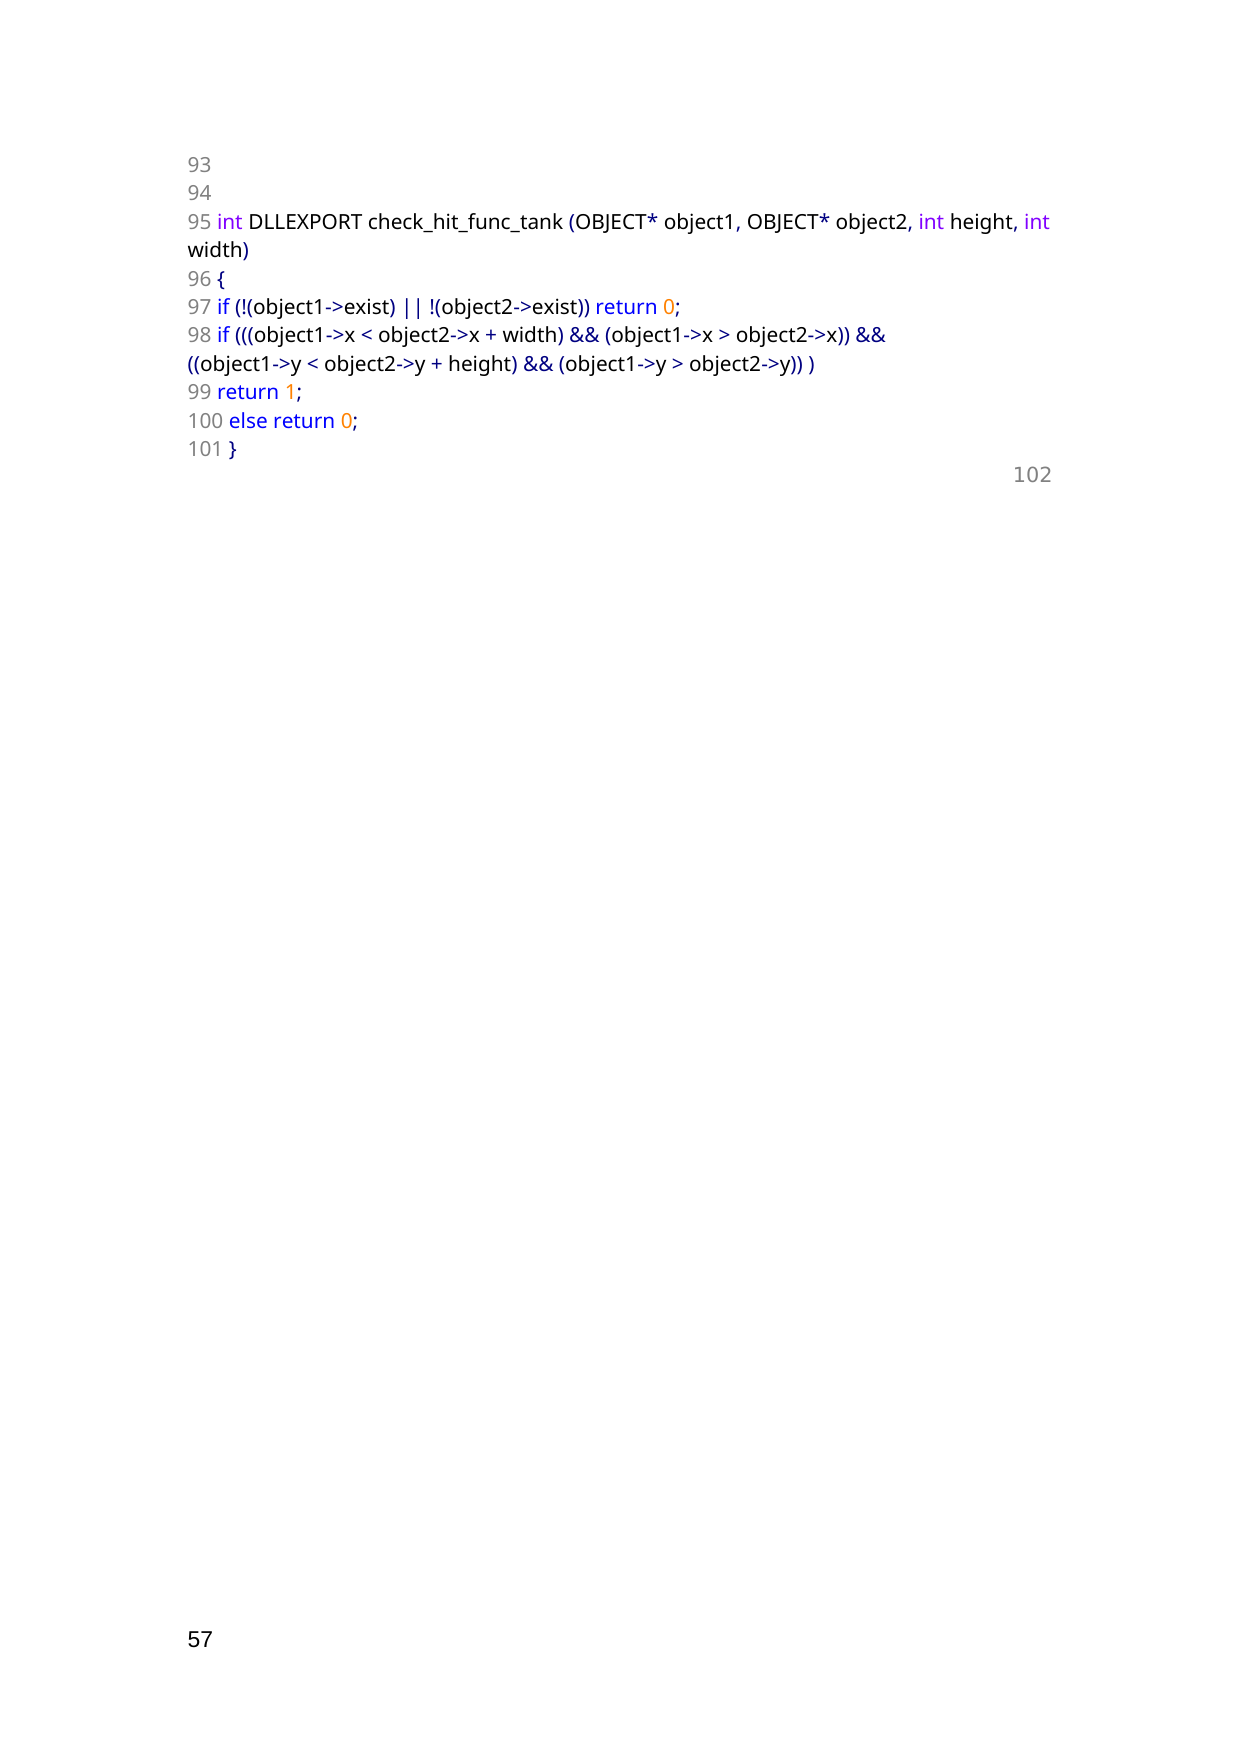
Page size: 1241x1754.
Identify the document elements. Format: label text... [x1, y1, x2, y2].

text 96 { [187, 264, 1053, 292]
text 95 int DLLEXPORT check_hit_func_tank (OBJECT* object1, OBJECT* object2, int height, int [187, 207, 1053, 235]
text width) [187, 235, 1053, 264]
text 97 if (!(object1->exist) || !(object2->exist)) return 0; [187, 292, 1053, 321]
text 102 [187, 463, 1053, 487]
text ((object1->y < object2->y + height) && (object1->y > object2->y)) ) [187, 349, 1053, 377]
text 98 if (((object1->x < object2->x + width) && (object1->x > object2->x)) && [187, 321, 1053, 349]
text 101 } [187, 434, 1053, 463]
text 100 else return 0; [187, 406, 1053, 434]
text 94 [187, 178, 1053, 207]
text 99 return 1; [187, 377, 1053, 406]
text 93 [187, 150, 1053, 178]
